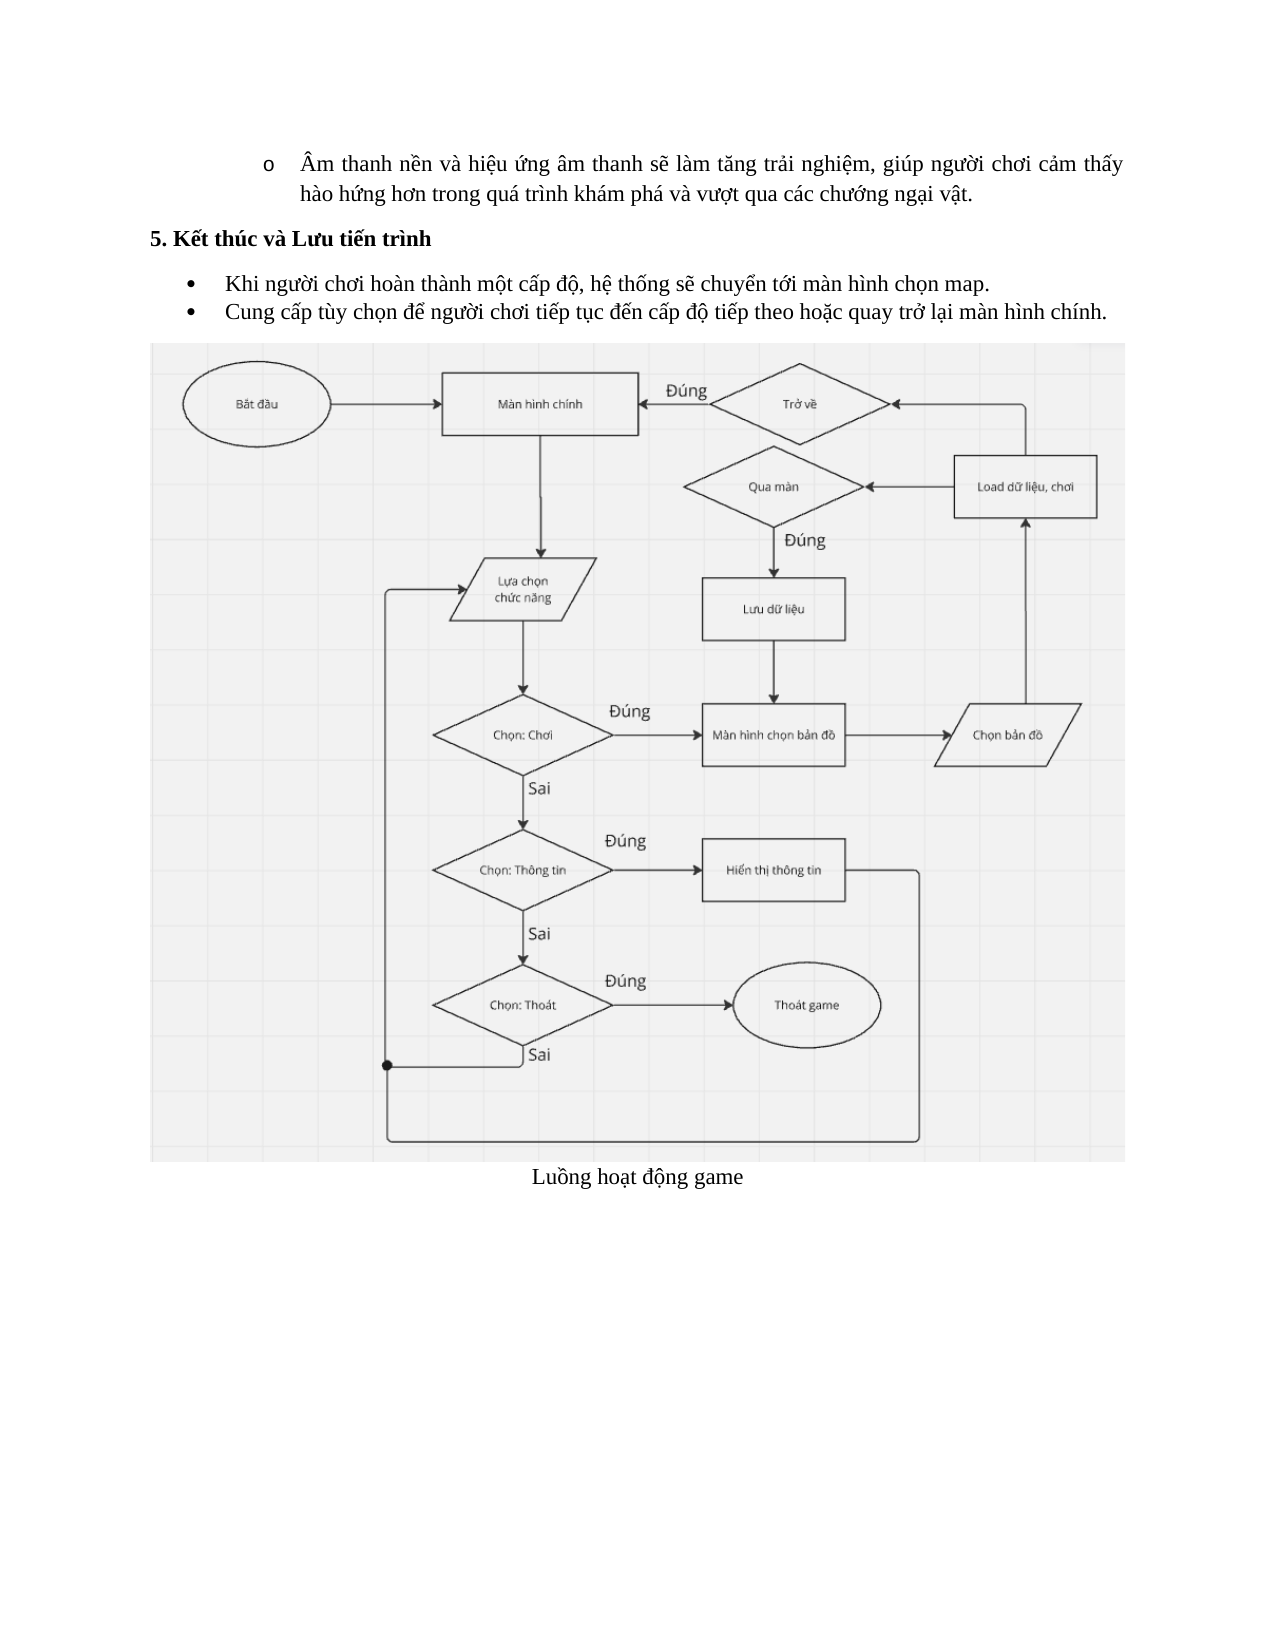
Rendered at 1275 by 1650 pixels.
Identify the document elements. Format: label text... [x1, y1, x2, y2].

picture [150, 343, 1125, 1162]
text 5. Kết thúc và Lưu tiến trình [150, 225, 1125, 251]
text Luồng hoạt động game [150, 1162, 1125, 1190]
list Cung cấp tùy chọn để người chơi tiếp tục đến cấp độ tiếp theo hoặc quay trở lại màn hình chính. [187, 298, 1125, 325]
list Âm thanh nền và hiệu ứng âm thanh sẽ làm tăng trải nghiệm, giúp người chơi cảm thấy hào hứng hơn trong quá trình khám phá và vượt qua các chướng ngại vật. [262, 150, 1125, 206]
list Khi người chơi hoàn thành một cấp độ, hệ thống sẽ chuyển tới màn hình chọn map. [187, 270, 1125, 296]
